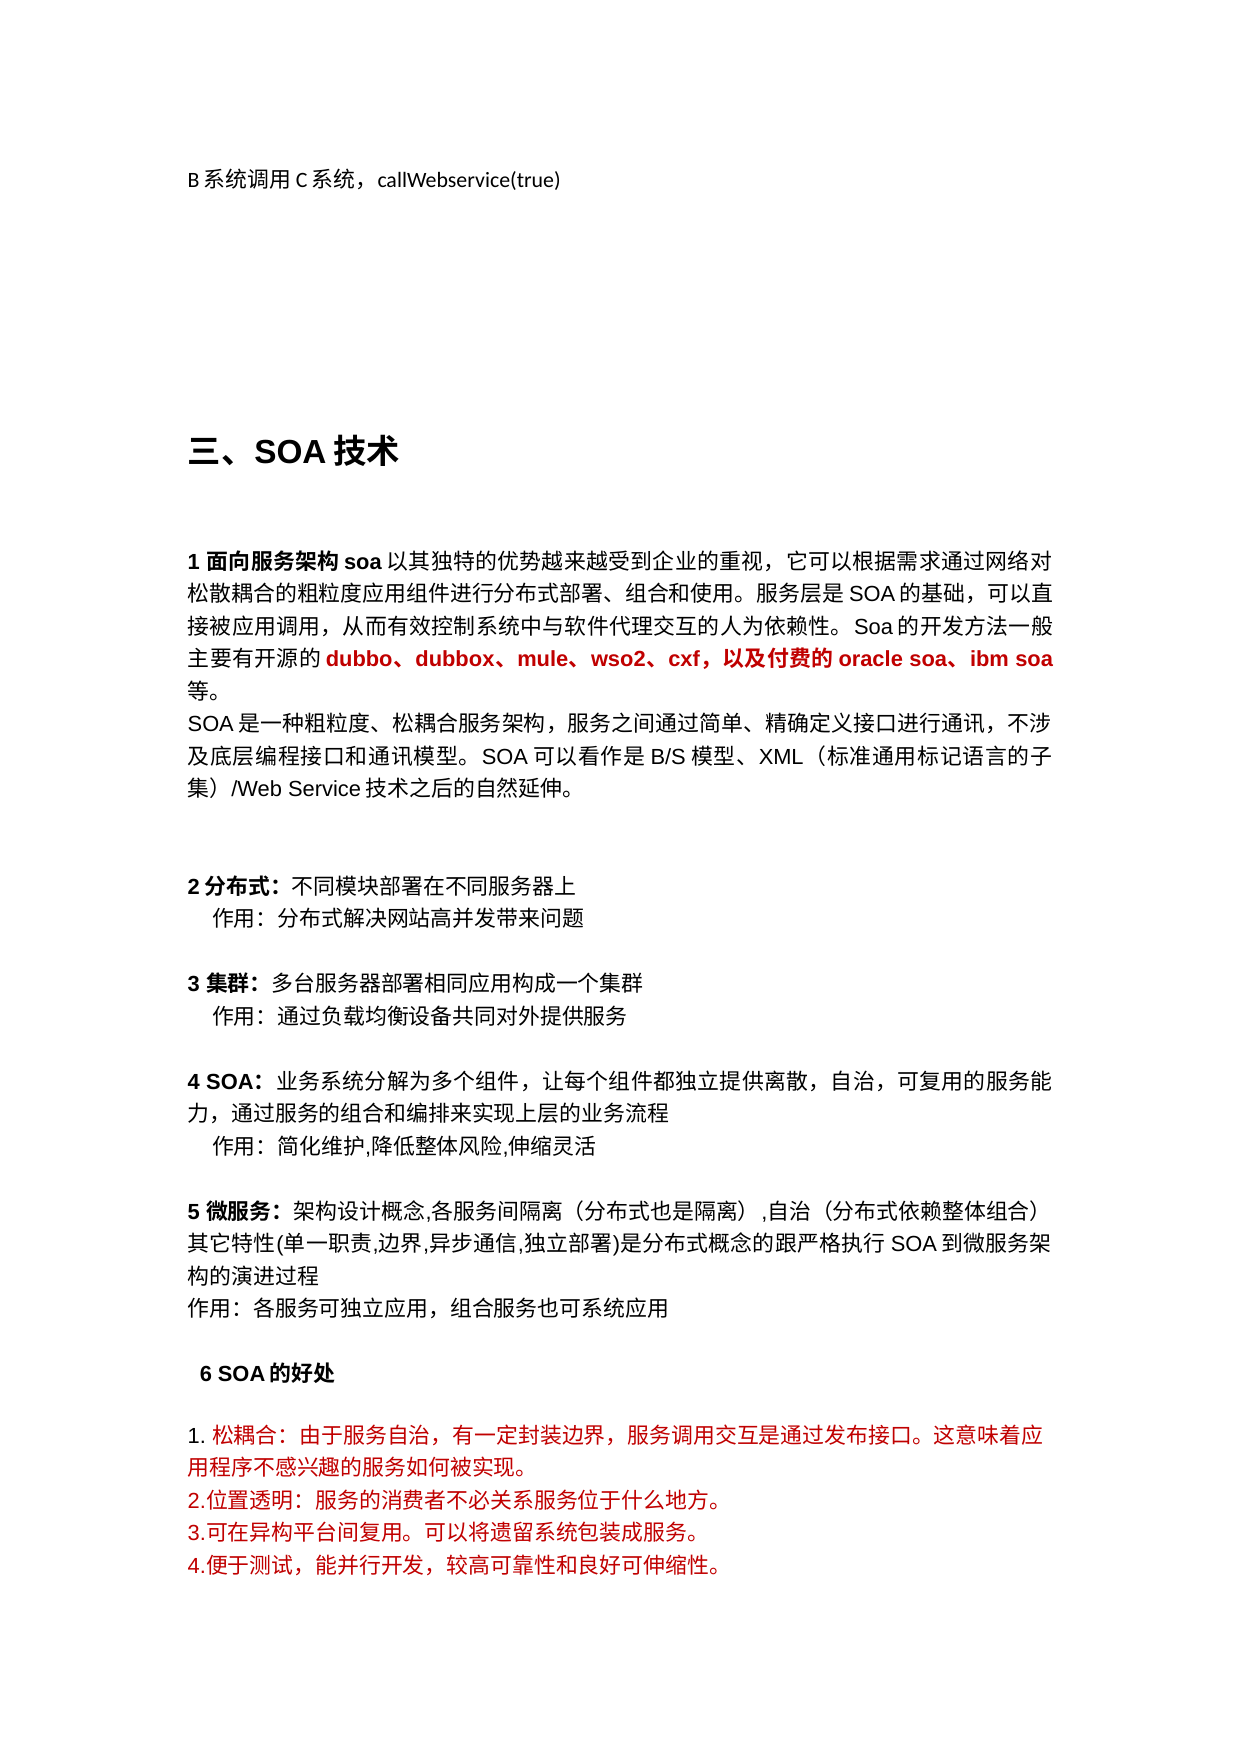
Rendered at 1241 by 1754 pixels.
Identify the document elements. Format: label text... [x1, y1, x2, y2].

text 作用：简化维护,降低整体风险,伸缩灵活 [187, 1128, 1053, 1161]
text 4 SOA：业务系统分解为多个组件，让每个组件都独立提供离散，自治，可复用的服务能力，通过服务的组合和编排来实现上层的业务流程 [187, 1063, 1053, 1128]
text 1 面向服务架构soa以其独特的优势越来越受到企业的重视，它可以根据需求通过网络对松散耦合的粗粒度应用组件进行分布式部署、组合和使用。服务层是SOA的基础，可以直接被应用调用，从而有效控制系统中与软件代理交互的人为依赖性。Soa的开发方法一般主要有开源的dubbo、dubbox、mule、wso2、cxf，以及付费的oracle soa、ibm soa等。 [187, 543, 1053, 706]
text 5 微服务：架构设计概念,各服务间隔离（分布式也是隔离）,自治（分布式依赖整体组合）其它特性(单一职责,边界,异步通信,独立部署)是分布式概念的跟严格执行SOA到微服务架构的演进过程 [187, 1193, 1053, 1291]
subtitle 三、SOA技术 [187, 417, 1053, 482]
text SOA是一种粗粒度、松耦合服务架构，服务之间通过简单、精确定义接口进行通讯，不涉及底层编程接口和通讯模型。SOA可以看作是B/S模型、XML（标准通用标记语言的子集）/Web Service技术之后的自然延伸。 [187, 706, 1053, 803]
text 3 集群：多台服务器部署相同应用构成一个集群 [187, 966, 1053, 998]
text 作用：分布式解决网站高并发带来问题 [187, 901, 1053, 933]
text B系统调用C系统，callWebservice(true) [187, 162, 1053, 194]
list 松耦合：由于服务自治，有一定封装边界，服务调用交互是通过发布接口。这意味着应用程序不感兴趣的服务如何被实现。 2.位置透明：服务的消费者不必关系服务位于什么地方。 3.可在异构平台间复用。可以将遗留系统包装成服务。 4.便于测试，能并行开发，较高可靠性和良好可伸缩性。 [187, 1417, 1053, 1580]
text 2分布式：不同模块部署在不同服务器上 [187, 868, 1053, 901]
subtitle 6 SOA的好处 [199, 1356, 1053, 1388]
text 作用：通过负载均衡设备共同对外提供服务 [187, 998, 1053, 1031]
text 作用：各服务可独立应用，组合服务也可系统应用 [187, 1291, 1053, 1323]
